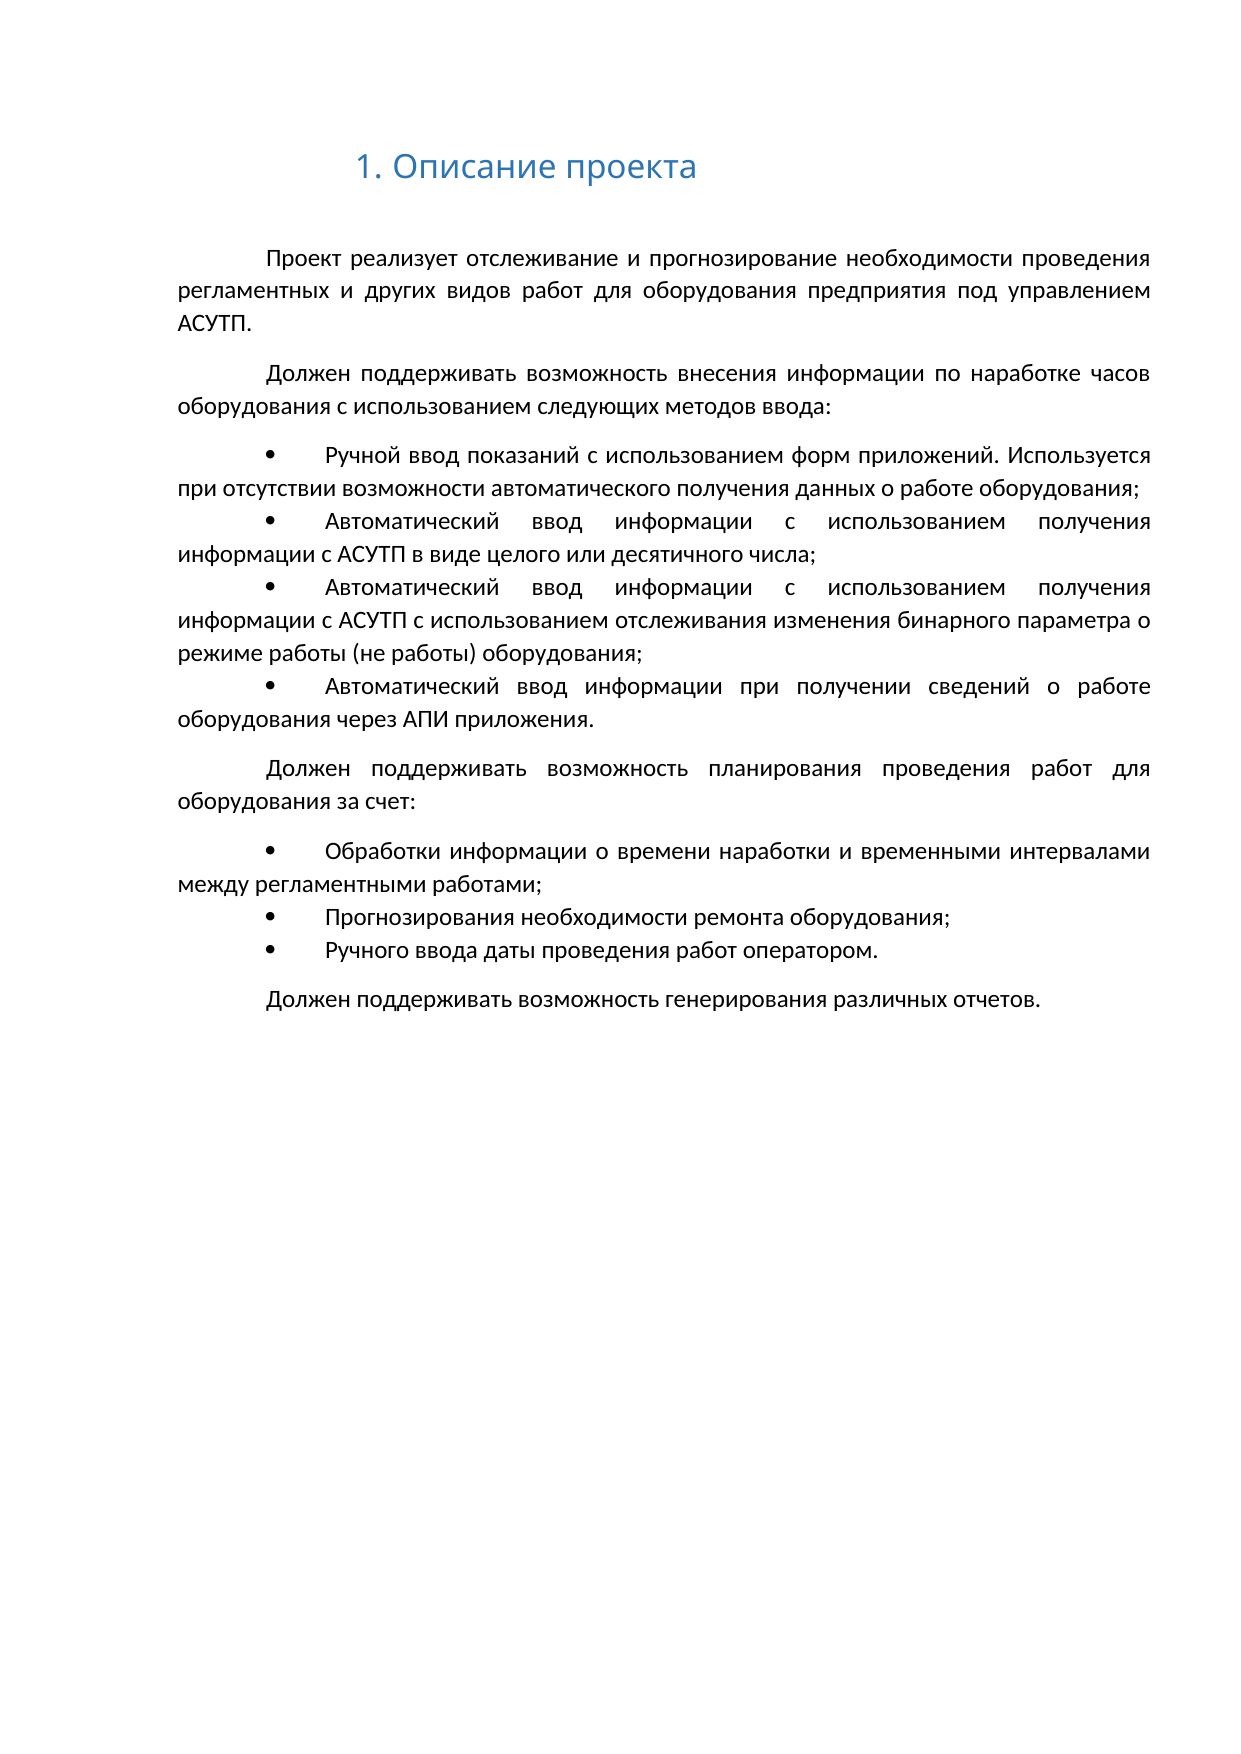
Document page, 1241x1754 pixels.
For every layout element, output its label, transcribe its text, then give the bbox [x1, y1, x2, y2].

text Должен поддерживать возможность внесения информации по наработке часов оборудования с использованием следующих методов ввода: [177, 357, 1152, 421]
list Прогнозирования необходимости ремонта оборудования; [177, 901, 1152, 931]
list Автоматический ввод информации с использованием получения информации с АСУТП в виде целого или десятичного числа; [177, 505, 1152, 569]
text Должен поддерживать возможность планирования проведения работ для оборудования за счет: [177, 752, 1152, 816]
list Обработки информации о времени наработки и временными интервалами между регламентными работами; [177, 835, 1152, 898]
text Проект реализует отслеживание и прогнозирование необходимости проведения регламентных и других видов работ для оборудования предприятия под управлением АСУТП. [177, 242, 1152, 338]
text Должен поддерживать возможность генерирования различных отчетов. [177, 983, 1152, 1014]
list Автоматический ввод информации при получении сведений о работе оборудования через АПИ приложения. [177, 670, 1152, 733]
subtitle Описание проекта [354, 143, 1152, 188]
list Автоматический ввод информации с использованием получения информации с АСУТП с использованием отслеживания изменения бинарного параметра о режиме работы (не работы) оборудования; [177, 571, 1152, 668]
list Ручной ввод показаний с использованием форм приложений. Используется при отсутствии возможности автоматического получения данных о работе оборудования; [177, 439, 1152, 503]
list Ручного ввода даты проведения работ оператором. [177, 934, 1152, 964]
